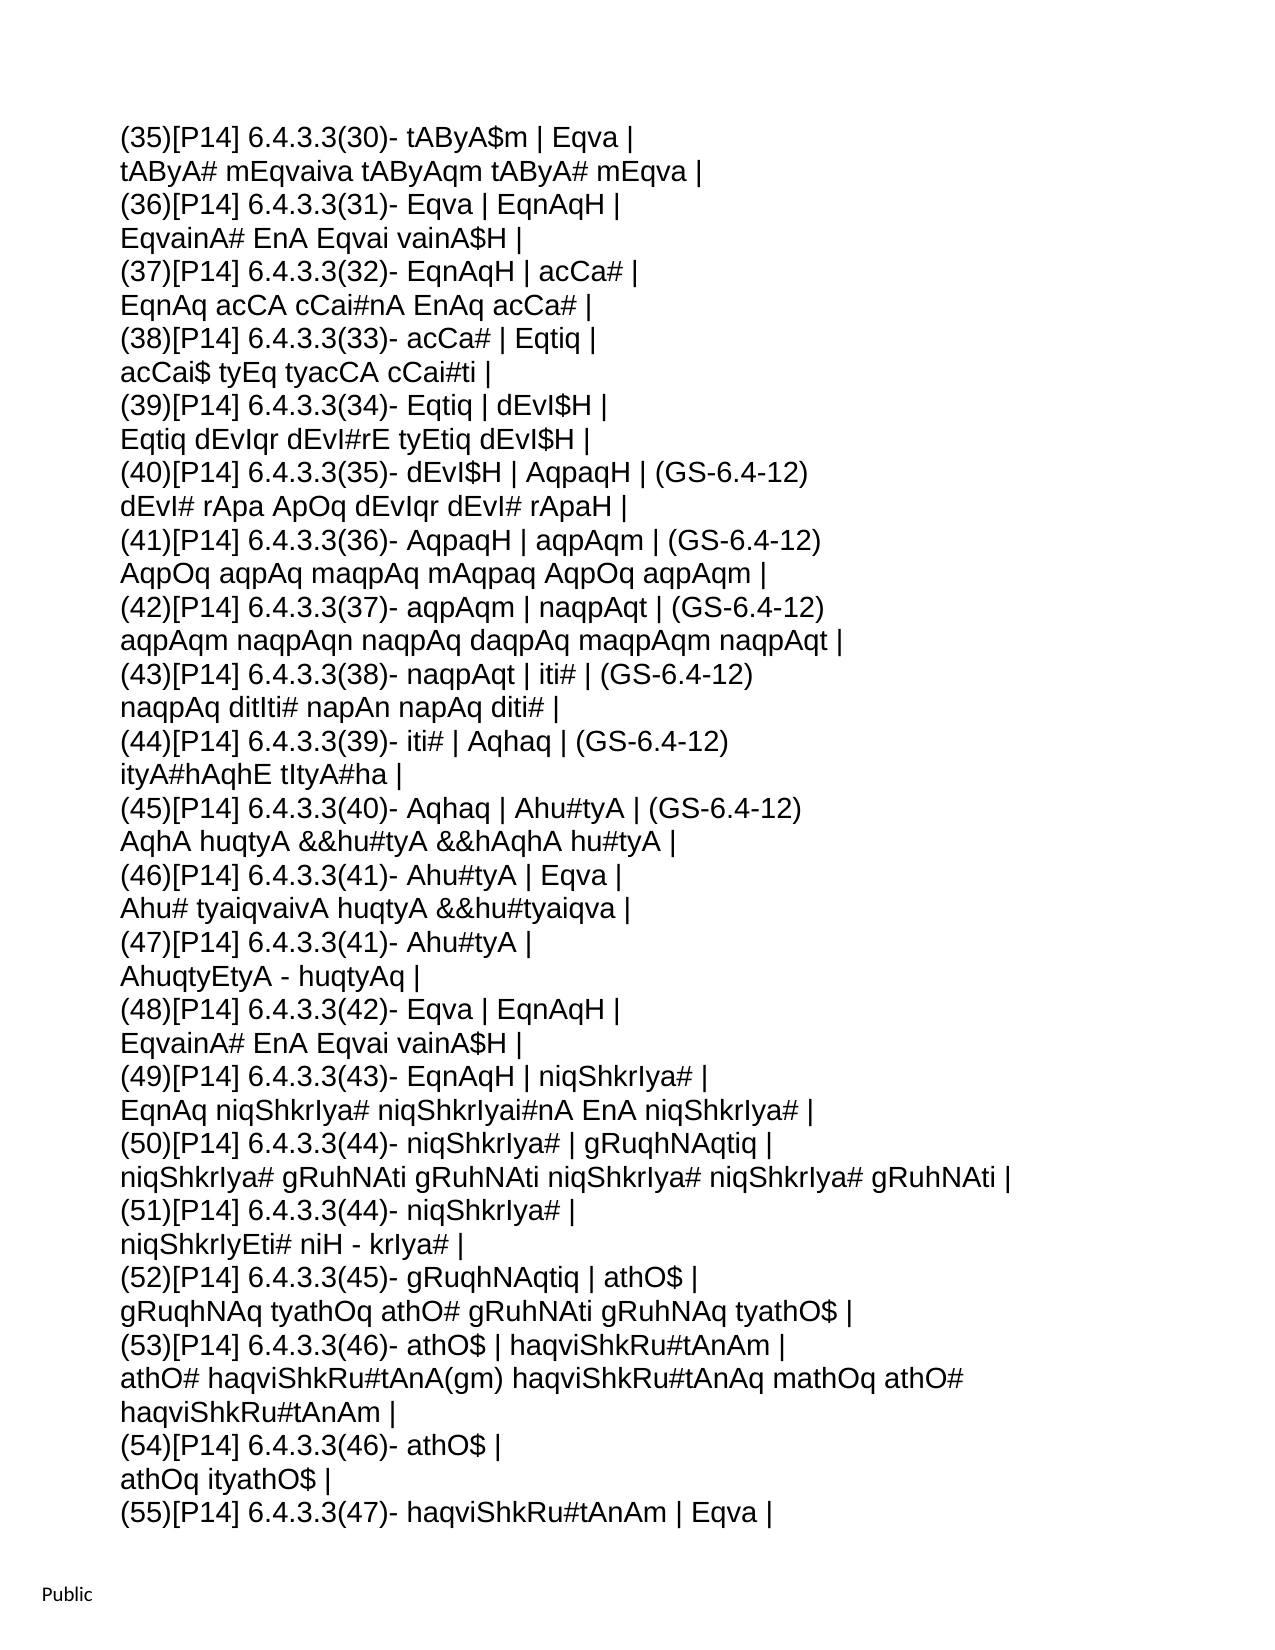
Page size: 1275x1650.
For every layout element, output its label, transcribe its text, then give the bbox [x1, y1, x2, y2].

text AqhA huqtyA &&hu#tyA &&hAqhA hu#tyA | [120, 824, 1200, 858]
text (50)[P14] 6.4.3.3(44)- niqShkrIya# | gRuqhNAqtiq | [120, 1126, 1200, 1160]
text (51)[P14] 6.4.3.3(44)- niqShkrIya# | [120, 1193, 1200, 1227]
text (45)[P14] 6.4.3.3(40)- Aqhaq | Ahu#tyA | (GS-6.4-12) [120, 791, 1200, 824]
text (52)[P14] 6.4.3.3(45)- gRuqhNAqtiq | athO$ | [120, 1260, 1200, 1294]
text Ahu# tyaiqvaivA huqtyA &&hu#tyaiqva | [120, 891, 1200, 925]
text EqvainA# EnA Eqvai vainA$H | [120, 221, 1200, 254]
text aqpAqm naqpAqn naqpAq daqpAq maqpAqm naqpAqt | [120, 623, 1200, 657]
text gRuqhNAq tyathOq athO# gRuhNAti gRuhNAq tyathO$ | [120, 1294, 1200, 1327]
text acCai$ tyEq tyacCA cCai#ti | [120, 355, 1200, 388]
text (48)[P14] 6.4.3.3(42)- Eqva | EqnAqH | [120, 992, 1200, 1026]
text naqpAq ditIti# napAn napAq diti# | [120, 690, 1200, 724]
text (44)[P14] 6.4.3.3(39)- iti# | Aqhaq | (GS-6.4-12) [120, 724, 1200, 757]
text niqShkrIyEti# niH - krIya# | [120, 1227, 1200, 1260]
text (41)[P14] 6.4.3.3(36)- AqpaqH | aqpAqm | (GS-6.4-12) [120, 522, 1200, 556]
text EqnAq acCA cCai#nA EnAq acCa# | [120, 288, 1200, 321]
text dEvI# rApa ApOq dEvIqr dEvI# rApaH | [120, 489, 1200, 522]
text AhuqtyEtyA - huqtyAq | [120, 958, 1200, 992]
text (36)[P14] 6.4.3.3(31)- Eqva | EqnAqH | [120, 187, 1200, 221]
text Eqtiq dEvIqr dEvI#rE tyEtiq dEvI$H | [120, 422, 1200, 455]
text (40)[P14] 6.4.3.3(35)- dEvI$H | AqpaqH | (GS-6.4-12) [120, 455, 1200, 489]
text (54)[P14] 6.4.3.3(46)- athO$ | [120, 1428, 1200, 1462]
text EqnAq niqShkrIya# niqShkrIyai#nA EnA niqShkrIya# | [120, 1093, 1200, 1126]
text (53)[P14] 6.4.3.3(46)- athO$ | haqviShkRu#tAnAm | [120, 1327, 1200, 1361]
text (42)[P14] 6.4.3.3(37)- aqpAqm | naqpAqt | (GS-6.4-12) [120, 589, 1200, 623]
text EqvainA# EnA Eqvai vainA$H | [120, 1026, 1200, 1059]
text niqShkrIya# gRuhNAti gRuhNAti niqShkrIya# niqShkrIya# gRuhNAti | [120, 1160, 1200, 1193]
text (37)[P14] 6.4.3.3(32)- EqnAqH | acCa# | [120, 254, 1200, 288]
text athO# haqviShkRu#tAnA(gm) haqviShkRu#tAnAq mathOq athO# haqviShkRu#tAnAm | [120, 1361, 1200, 1428]
text (43)[P14] 6.4.3.3(38)- naqpAqt | iti# | (GS-6.4-12) [120, 657, 1200, 690]
text athOq ityathO$ | [120, 1462, 1200, 1495]
text (55)[P14] 6.4.3.3(47)- haqviShkRu#tAnAm | Eqva | [120, 1495, 1200, 1529]
text (49)[P14] 6.4.3.3(43)- EqnAqH | niqShkrIya# | [120, 1059, 1200, 1093]
text tAByA# mEqvaiva tAByAqm tAByA# mEqva | [120, 153, 1200, 187]
text (47)[P14] 6.4.3.3(41)- Ahu#tyA | [120, 925, 1200, 958]
text (46)[P14] 6.4.3.3(41)- Ahu#tyA | Eqva | [120, 858, 1200, 891]
text (35)[P14] 6.4.3.3(30)- tAByA$m | Eqva | [120, 120, 1200, 153]
text (39)[P14] 6.4.3.3(34)- Eqtiq | dEvI$H | [120, 388, 1200, 422]
text (38)[P14] 6.4.3.3(33)- acCa# | Eqtiq | [120, 321, 1200, 355]
text AqpOq aqpAq maqpAq mAqpaq AqpOq aqpAqm | [120, 556, 1200, 589]
text ityA#hAqhE tItyA#ha | [120, 757, 1200, 791]
